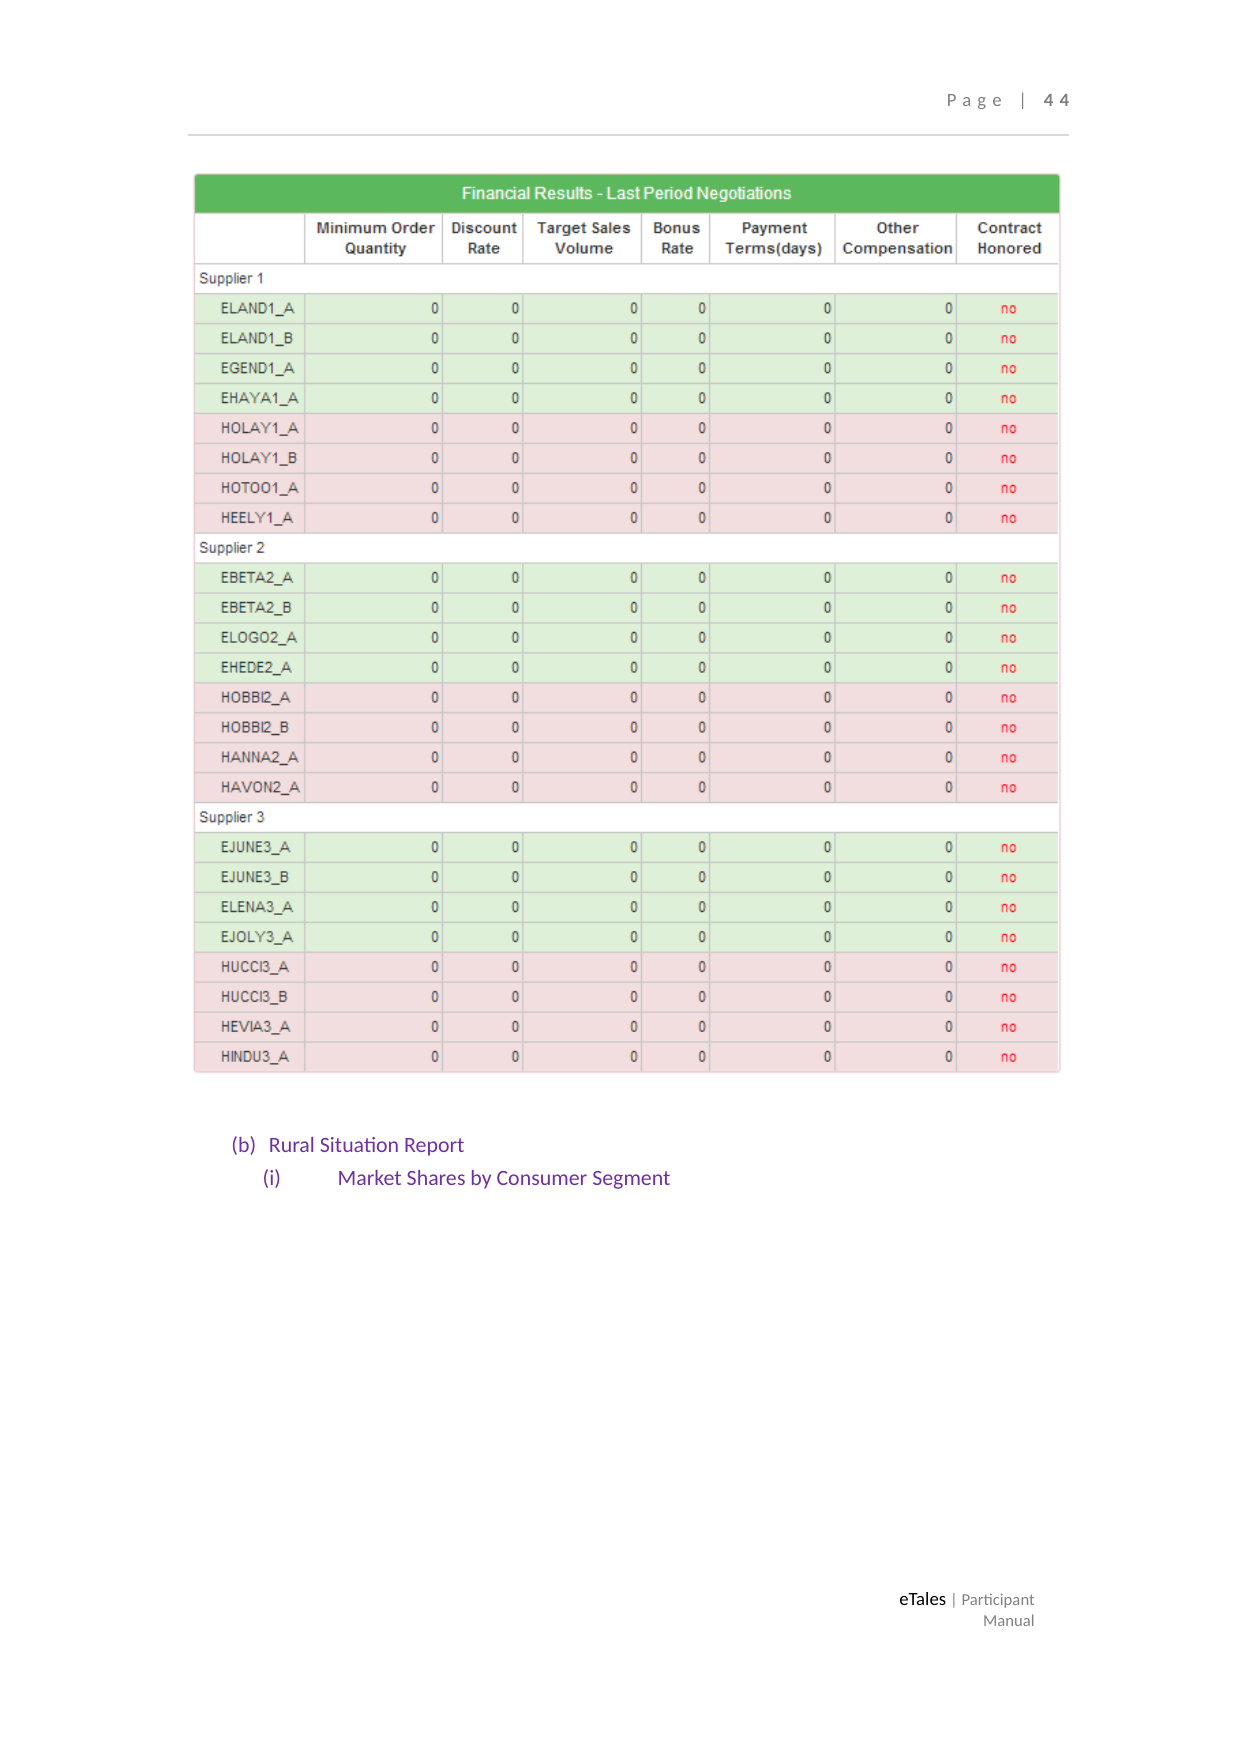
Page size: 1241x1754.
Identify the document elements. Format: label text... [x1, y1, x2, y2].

list Rural Situation Report [231, 1128, 1069, 1161]
list Market Shares by Consumer Segment [262, 1161, 1069, 1193]
picture [187, 168, 1069, 1081]
